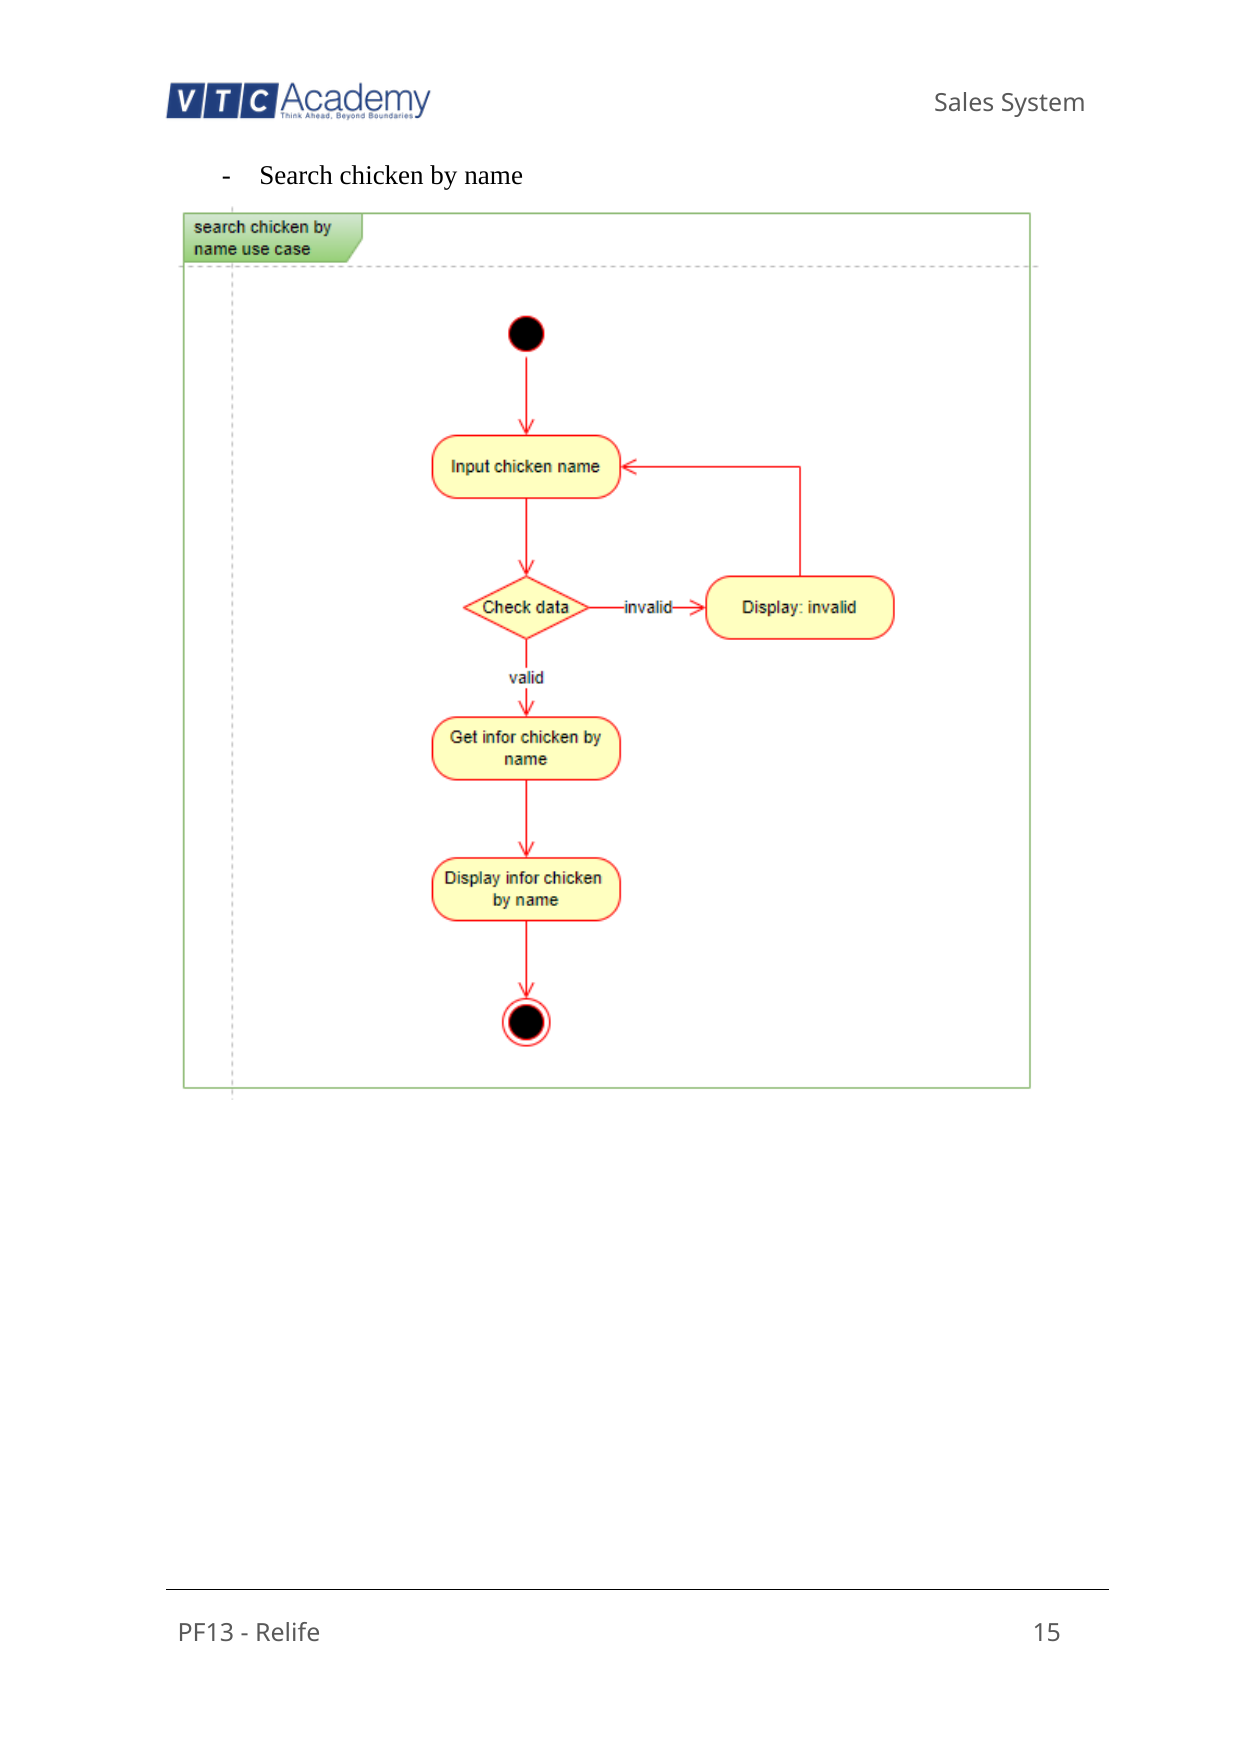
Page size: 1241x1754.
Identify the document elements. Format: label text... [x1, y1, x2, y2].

picture [157, 75, 440, 128]
list Search chicken by name [222, 159, 1122, 190]
